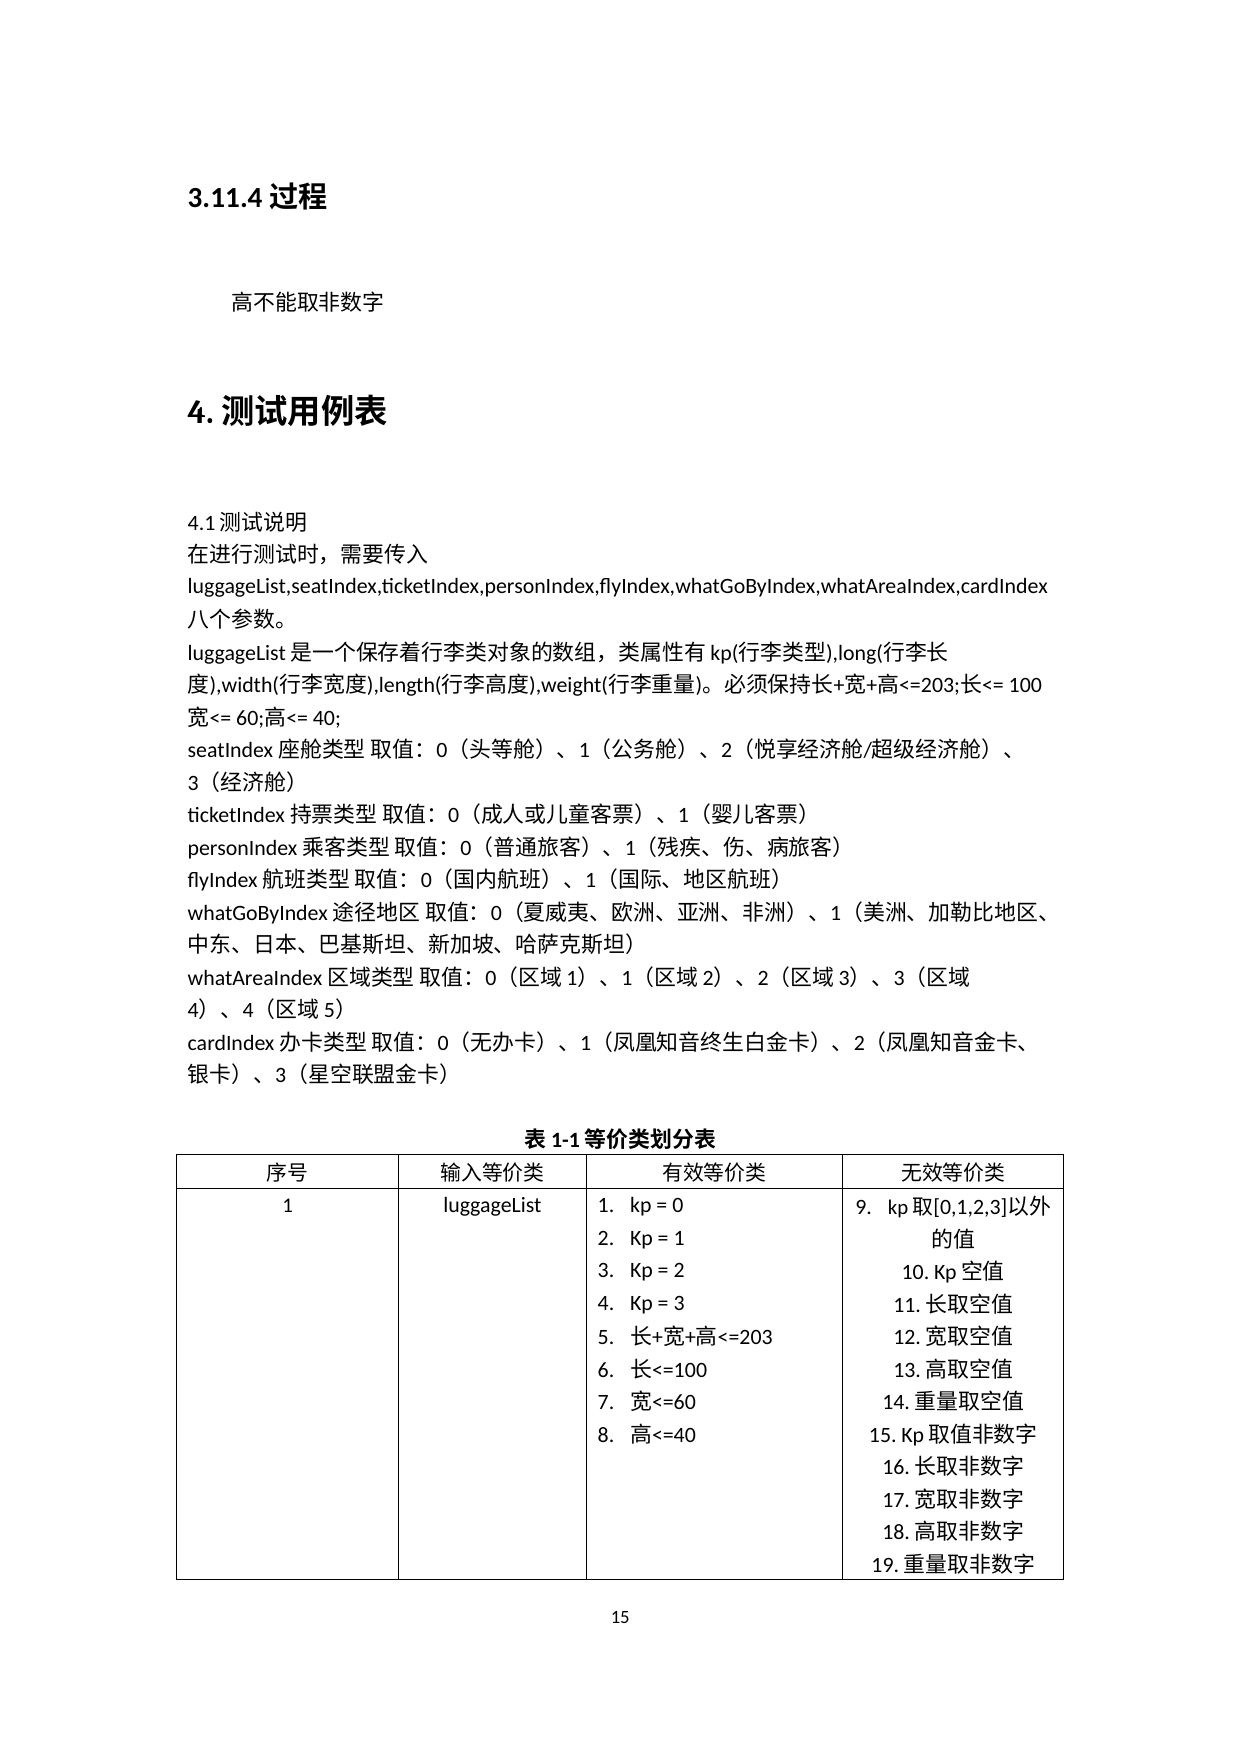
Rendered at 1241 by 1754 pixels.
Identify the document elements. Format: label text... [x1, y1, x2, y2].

subtitle 测试用例表 [187, 377, 1053, 442]
list 在进行测试时，需要传入luggageList,seatIndex,ticketIndex,personIndex,flyIndex,whatGoByIndex,whatAreaIndex,cardIndex八个参数。 [187, 537, 1053, 634]
list whatAreaIndex 区域类型 取值：0（区域1）、1（区域2）、2（区域3）、3（区域4）、4（区域5） [187, 959, 1053, 1024]
list flyIndex 航班类型 取值：0（国内航班）、1（国际、地区航班） [187, 862, 1053, 894]
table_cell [587, 1189, 842, 1579]
list cardIndex 办卡类型 取值：0（无办卡）、1（凤凰知音终生白金卡）、2（凤凰知音金卡、银卡）、3（星空联盟金卡） [187, 1024, 1053, 1089]
table_header 有效等价类 [587, 1155, 842, 1188]
table_cell 1 [177, 1189, 398, 1579]
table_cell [843, 1189, 1063, 1579]
list seatIndex 座舱类型 取值：0（头等舱）、1（公务舱）、2（悦享经济舱/超级经济舱）、3（经济舱） [187, 732, 1053, 797]
subtitle 3.11.4 过程 [187, 162, 1053, 227]
table_header 无效等价类 [843, 1155, 1063, 1188]
list 4.1测试说明 [187, 504, 1053, 537]
list ticketIndex 持票类型 取值：0（成人或儿童客票）、1（婴儿客票） [187, 797, 1053, 829]
text 表1-1 等价类划分表 [187, 1122, 1053, 1154]
text 高不能取非数字 [187, 285, 1053, 317]
table_cell luggageList [399, 1189, 586, 1579]
table_header 序号 [177, 1155, 398, 1188]
list whatGoByIndex 途径地区 取值：0（夏威夷、欧洲、亚洲、非洲）、1（美洲、加勒比地区、中东、日本、巴基斯坦、新加坡、哈萨克斯坦） [187, 894, 1053, 959]
list personIndex 乘客类型 取值：0（普通旅客）、1（残疾、伤、病旅客） [187, 829, 1053, 862]
table_header 输入等价类 [399, 1155, 586, 1188]
list luggageList是一个保存着行李类对象的数组，类属性有kp(行李类型),long(行李长度),width(行李宽度),length(行李高度),weight(行李重量)。必须保持长+宽+高<=203;长<= 100 宽<= 60;高<= 40; [187, 634, 1053, 732]
